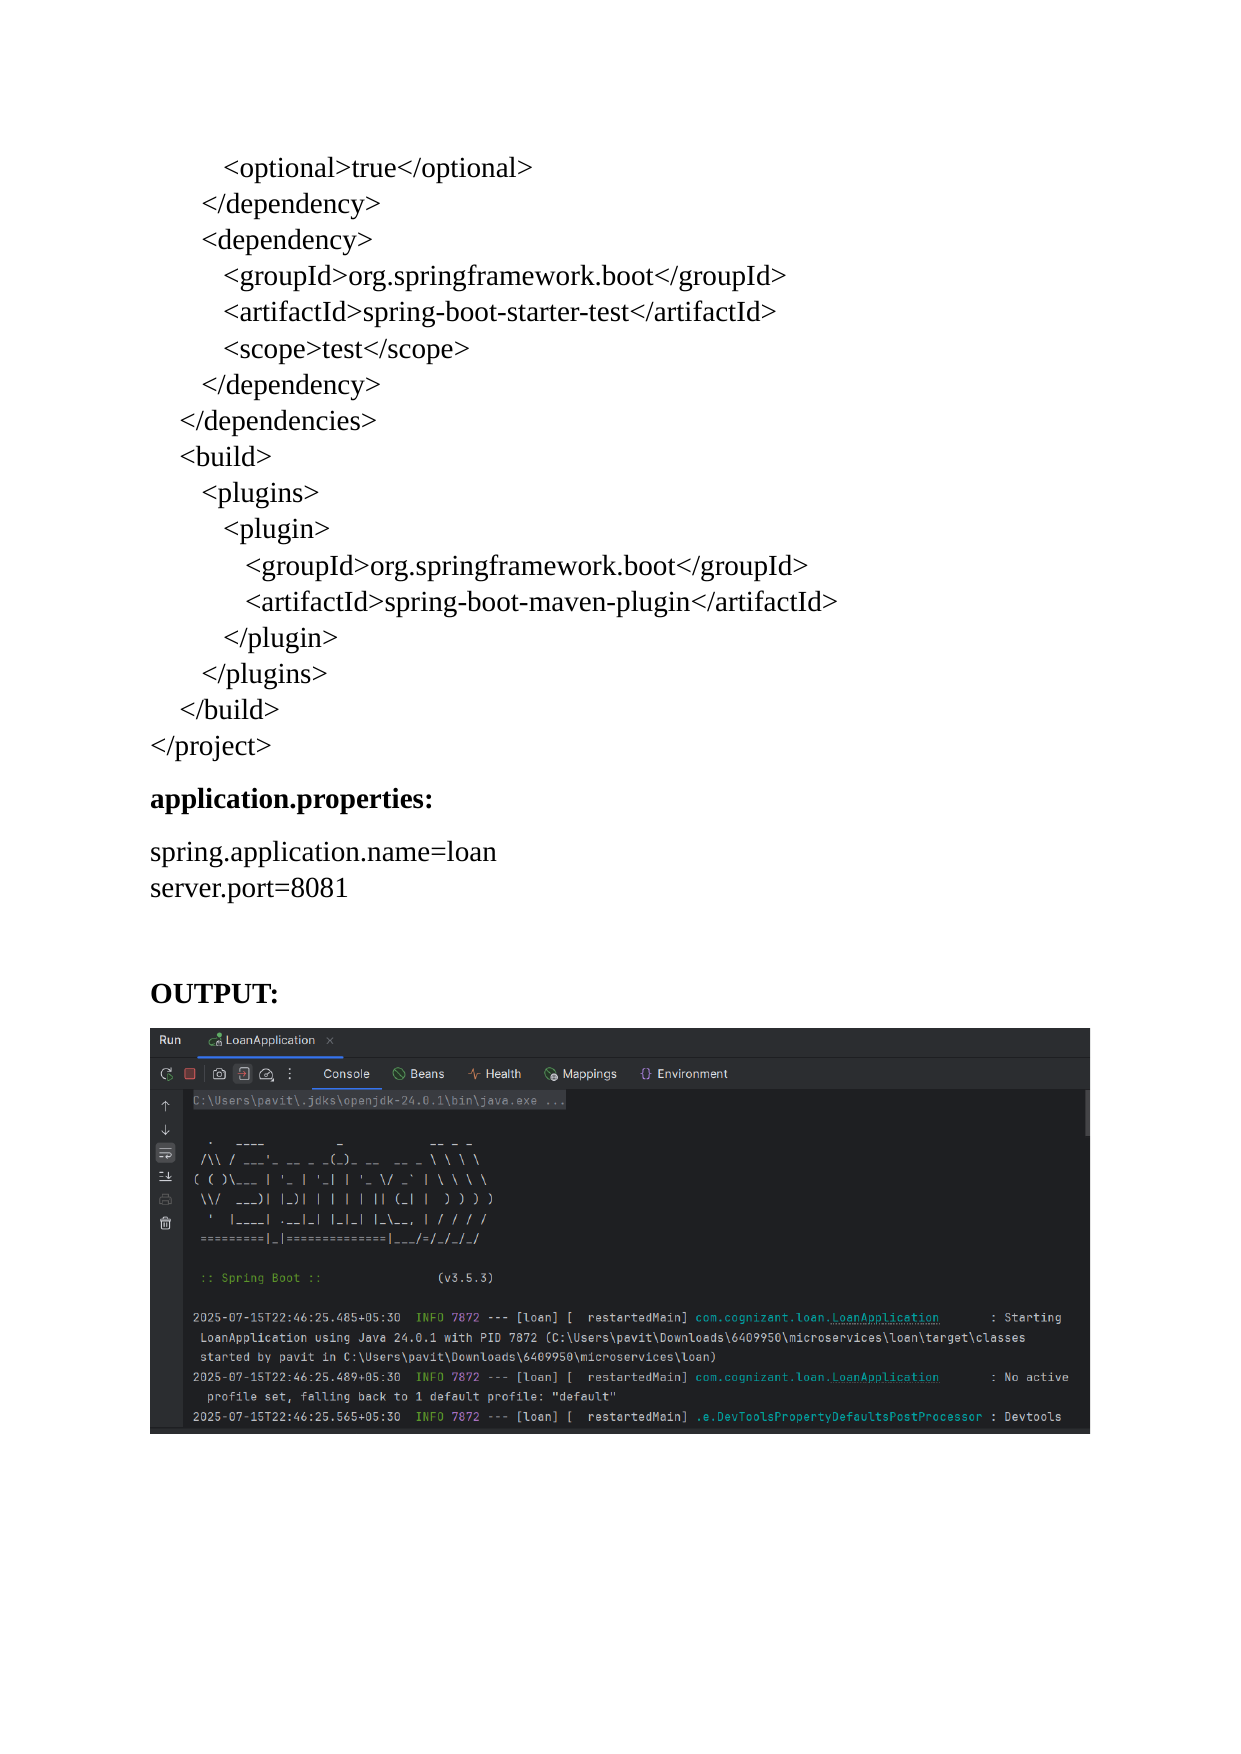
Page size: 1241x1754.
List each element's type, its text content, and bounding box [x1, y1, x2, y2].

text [150, 150, 1090, 762]
text OUTPUT: [150, 976, 1090, 1009]
picture [150, 1028, 1091, 1434]
text spring.application.name=loan server.port=8081 [150, 834, 1090, 904]
text application.properties: [150, 781, 1090, 815]
